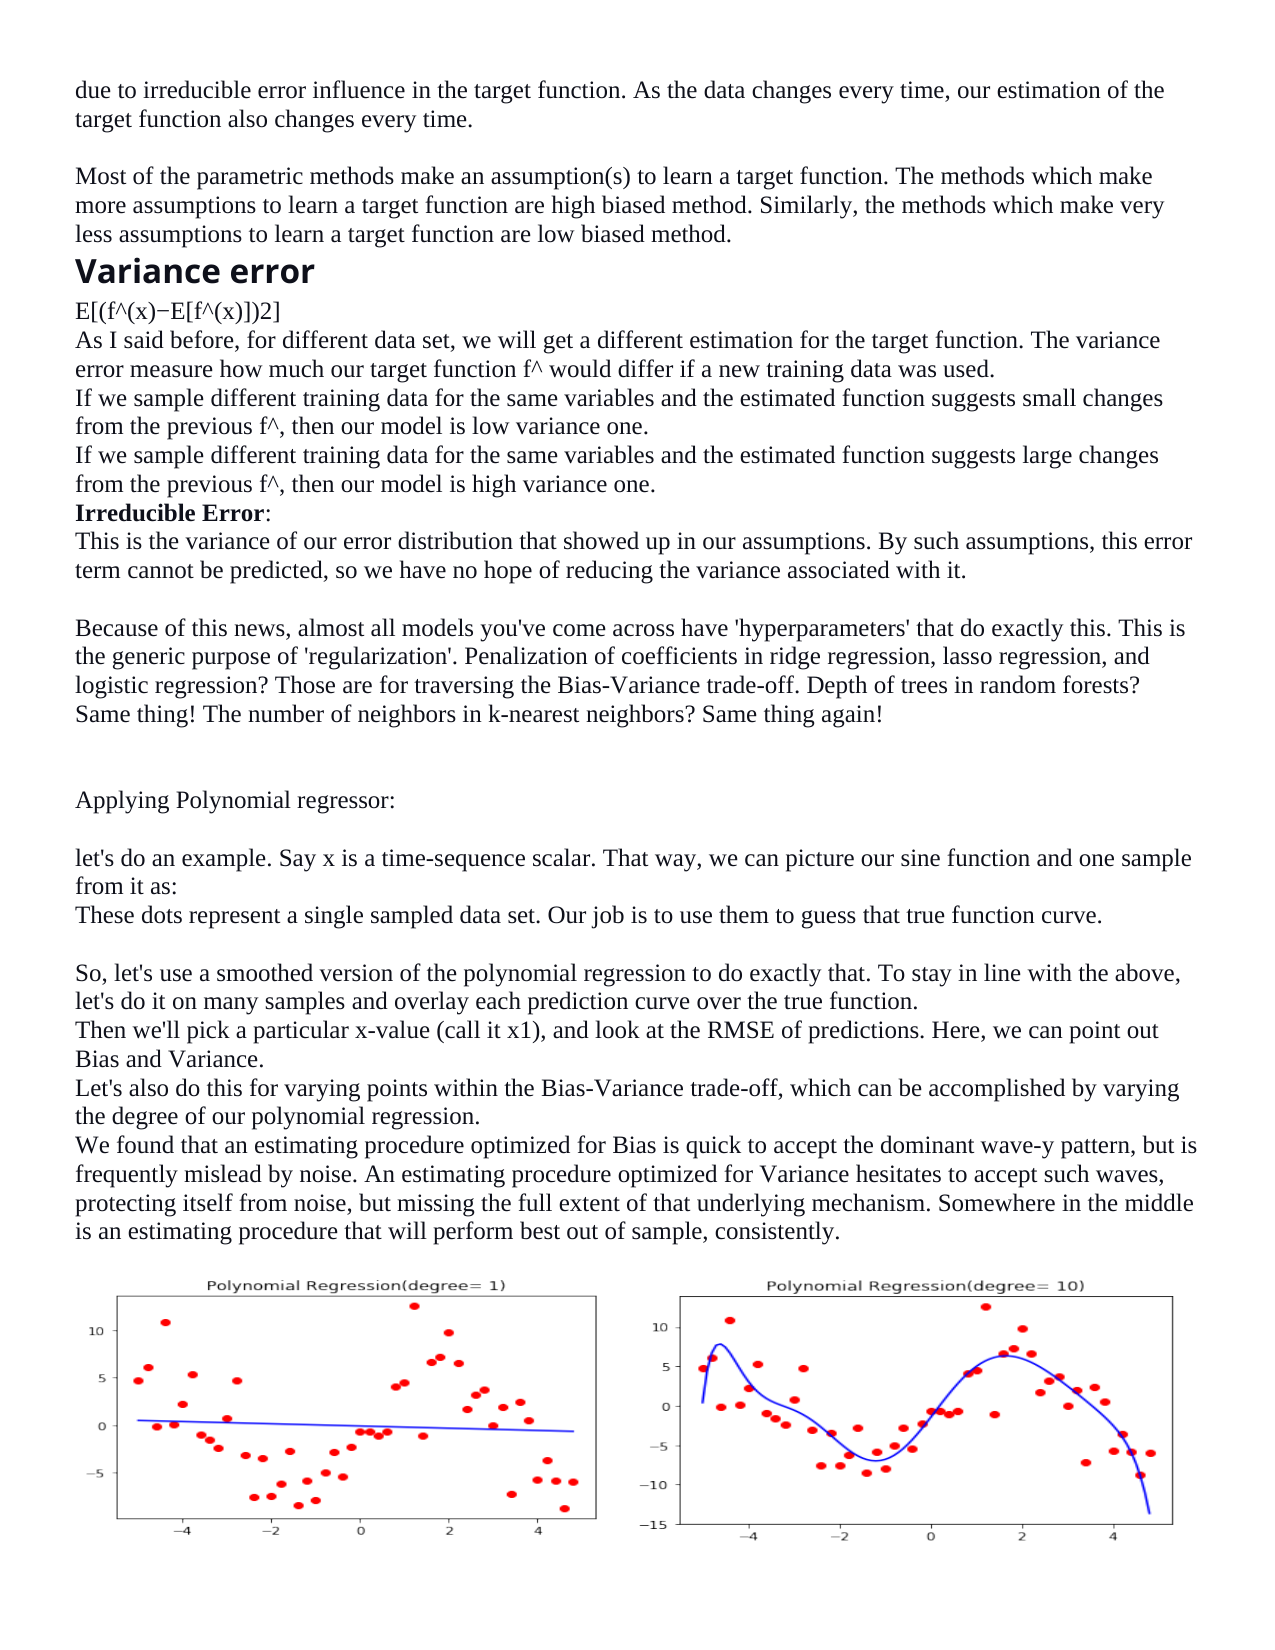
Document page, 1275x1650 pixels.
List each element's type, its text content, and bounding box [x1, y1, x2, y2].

text We found that an estimating procedure optimized for Bias is quick to accept the dominant wave-y pattern, but is frequently mislead by noise. An estimating procedure optimized for Variance hesitates to accept such waves, protecting itself from noise, but missing the full extent of that underlying mechanism. Somewhere in the middle is an estimating procedure that will perform best out of sample, consistently. [75, 1130, 1200, 1245]
text Let's also do this for varying points within the Bias-Variance trade-off, which can be accomplished by varying the degree of our polynomial regression. [75, 1073, 1200, 1130]
picture [628, 1273, 1187, 1549]
subtitle Variance error [75, 247, 1200, 293]
text Most of the parametric methods make an assumption(s) to learn a target function. The methods which make more assumptions to learn a target function are high biased method. Similarly, the methods which make very less assumptions to learn a target function are low biased method. [75, 161, 1200, 247]
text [75, 75, 1200, 132]
picture [75, 1273, 610, 1543]
text let's do an example. Say x is a time-sequence scalar. That way, we can picture our sine function and one sample from it as: [75, 843, 1200, 900]
text If we sample different training data for the same variables and the estimated function suggests large changes from the previous f^, then our model is high variance one. [75, 440, 1200, 498]
text So, let's use a smoothed version of the polynomial regression to do exactly that. To stay in line with the above, let's do it on many samples and overlay each prediction curve over the true function. [75, 958, 1200, 1015]
text Because of this news, almost all models you've come across have 'hyperparameters' that do exactly this. This is the generic purpose of 'regularization'. Penalization of coefficients in ridge regression, lasso regression, and logistic regression? Those are for traversing the Bias-Variance trade-off. Depth of trees in random forests? Same thing! The number of neighbors in k-nearest neighbors? Same thing again! [75, 613, 1200, 728]
text As I said before, for different data set, we will get a different estimation for the target function. The variance error measure how much our target function f^ would differ if a new training data was used. [75, 325, 1200, 383]
text This is the variance of our error distribution that showed up in our assumptions. By such assumptions, this error term cannot be predicted, so we have no hope of reducing the variance associated with it. [75, 526, 1200, 584]
text These dots represent a single sampled data set. Our job is to use them to guess that true function curve. [75, 900, 1200, 929]
text E[(f^(x)−E[f^(x)])2] [75, 296, 1200, 325]
text Applying Polynomial regressor: [75, 785, 1200, 814]
text If we sample different training data for the same variables and the estimated function suggests small changes from the previous f^, then our model is low variance one. [75, 383, 1200, 440]
text Irreducible Error: [75, 498, 1200, 526]
text Then we'll pick a particular x-value (call it x1), and look at the RMSE of predictions. Here, we can point out Bias and Variance. [75, 1015, 1200, 1073]
